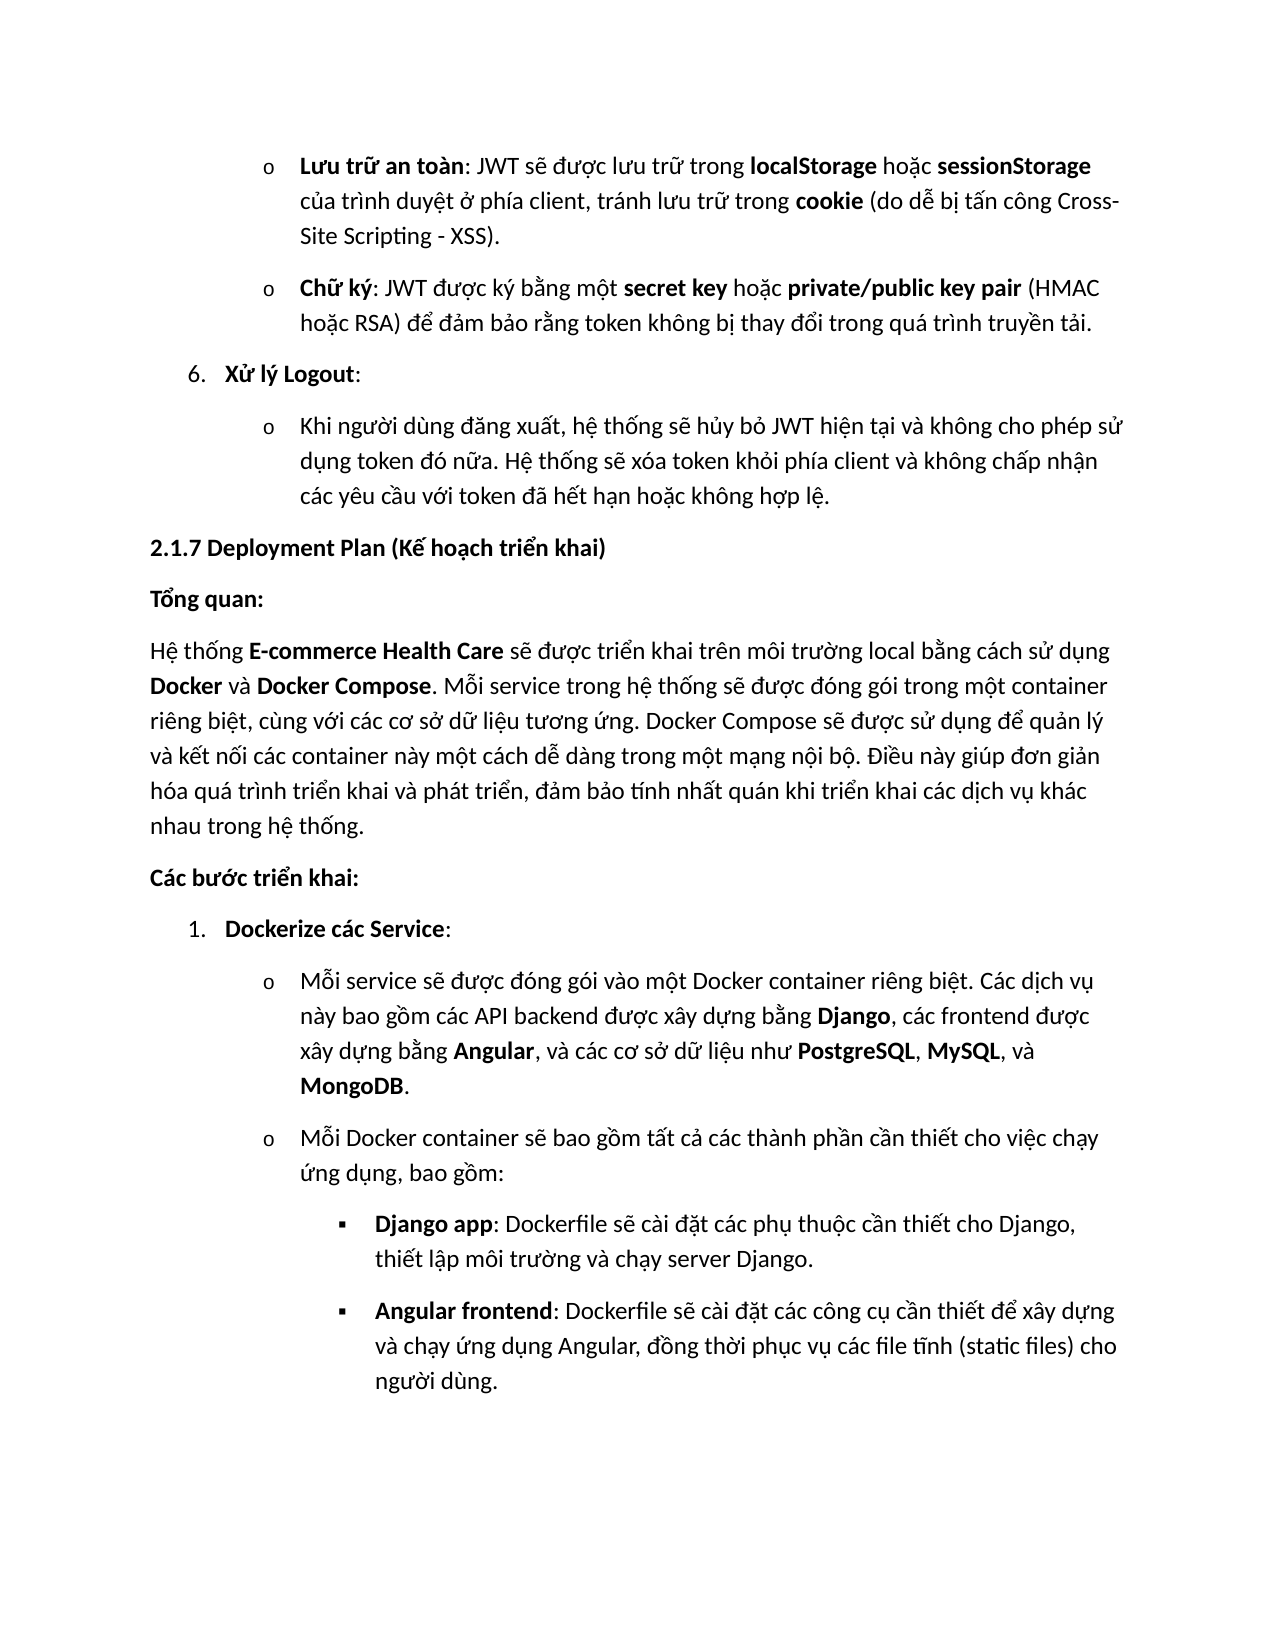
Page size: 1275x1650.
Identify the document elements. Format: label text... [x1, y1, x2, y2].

list Dockerize các Service: [187, 913, 1125, 944]
list Lưu trữ an toàn: JWT sẽ được lưu trữ trong localStorage hoặc sessionStorage của trình duyệt ở phía client, tránh lưu trữ trong cookie (do dễ bị tấn công Cross-Site Scripting - XSS). [262, 150, 1125, 251]
text Các bước triển khai: [150, 862, 1125, 892]
list Django app: Dockerfile sẽ cài đặt các phụ thuộc cần thiết cho Django, thiết lập môi trường và chạy server Django. [337, 1208, 1125, 1274]
list Mỗi service sẽ được đóng gói vào một Docker container riêng biệt. Các dịch vụ này bao gồm các API backend được xây dựng bằng Django, các frontend được xây dựng bằng Angular, và các cơ sở dữ liệu như PostgreSQL, MySQL, và MongoDB. [262, 965, 1125, 1101]
list Angular frontend: Dockerfile sẽ cài đặt các công cụ cần thiết để xây dựng và chạy ứng dụng Angular, đồng thời phục vụ các file tĩnh (static files) cho người dùng. [337, 1295, 1125, 1396]
text Hệ thống E-commerce Health Care sẽ được triển khai trên môi trường local bằng cách sử dụng Docker và Docker Compose. Mỗi service trong hệ thống sẽ được đóng gói trong một container riêng biệt, cùng với các cơ sở dữ liệu tương ứng. Docker Compose sẽ được sử dụng để quản lý và kết nối các container này một cách dễ dàng trong một mạng nội bộ. Điều này giúp đơn giản hóa quá trình triển khai và phát triển, đảm bảo tính nhất quán khi triển khai các dịch vụ khác nhau trong hệ thống. [150, 635, 1125, 841]
list Xử lý Logout: [187, 358, 1125, 389]
text Tổng quan: [150, 583, 1125, 614]
list Chữ ký: JWT được ký bằng một secret key hoặc private/public key pair (HMAC hoặc RSA) để đảm bảo rằng token không bị thay đổi trong quá trình truyền tải. [262, 272, 1125, 337]
list Khi người dùng đăng xuất, hệ thống sẽ hủy bỏ JWT hiện tại và không cho phép sử dụng token đó nữa. Hệ thống sẽ xóa token khỏi phía client và không chấp nhận các yêu cầu với token đã hết hạn hoặc không hợp lệ. [262, 410, 1125, 511]
list Mỗi Docker container sẽ bao gồm tất cả các thành phần cần thiết cho việc chạy ứng dụng, bao gồm: [262, 1122, 1125, 1187]
text 2.1.7 Deployment Plan (Kế hoạch triển khai) [150, 532, 1125, 562]
